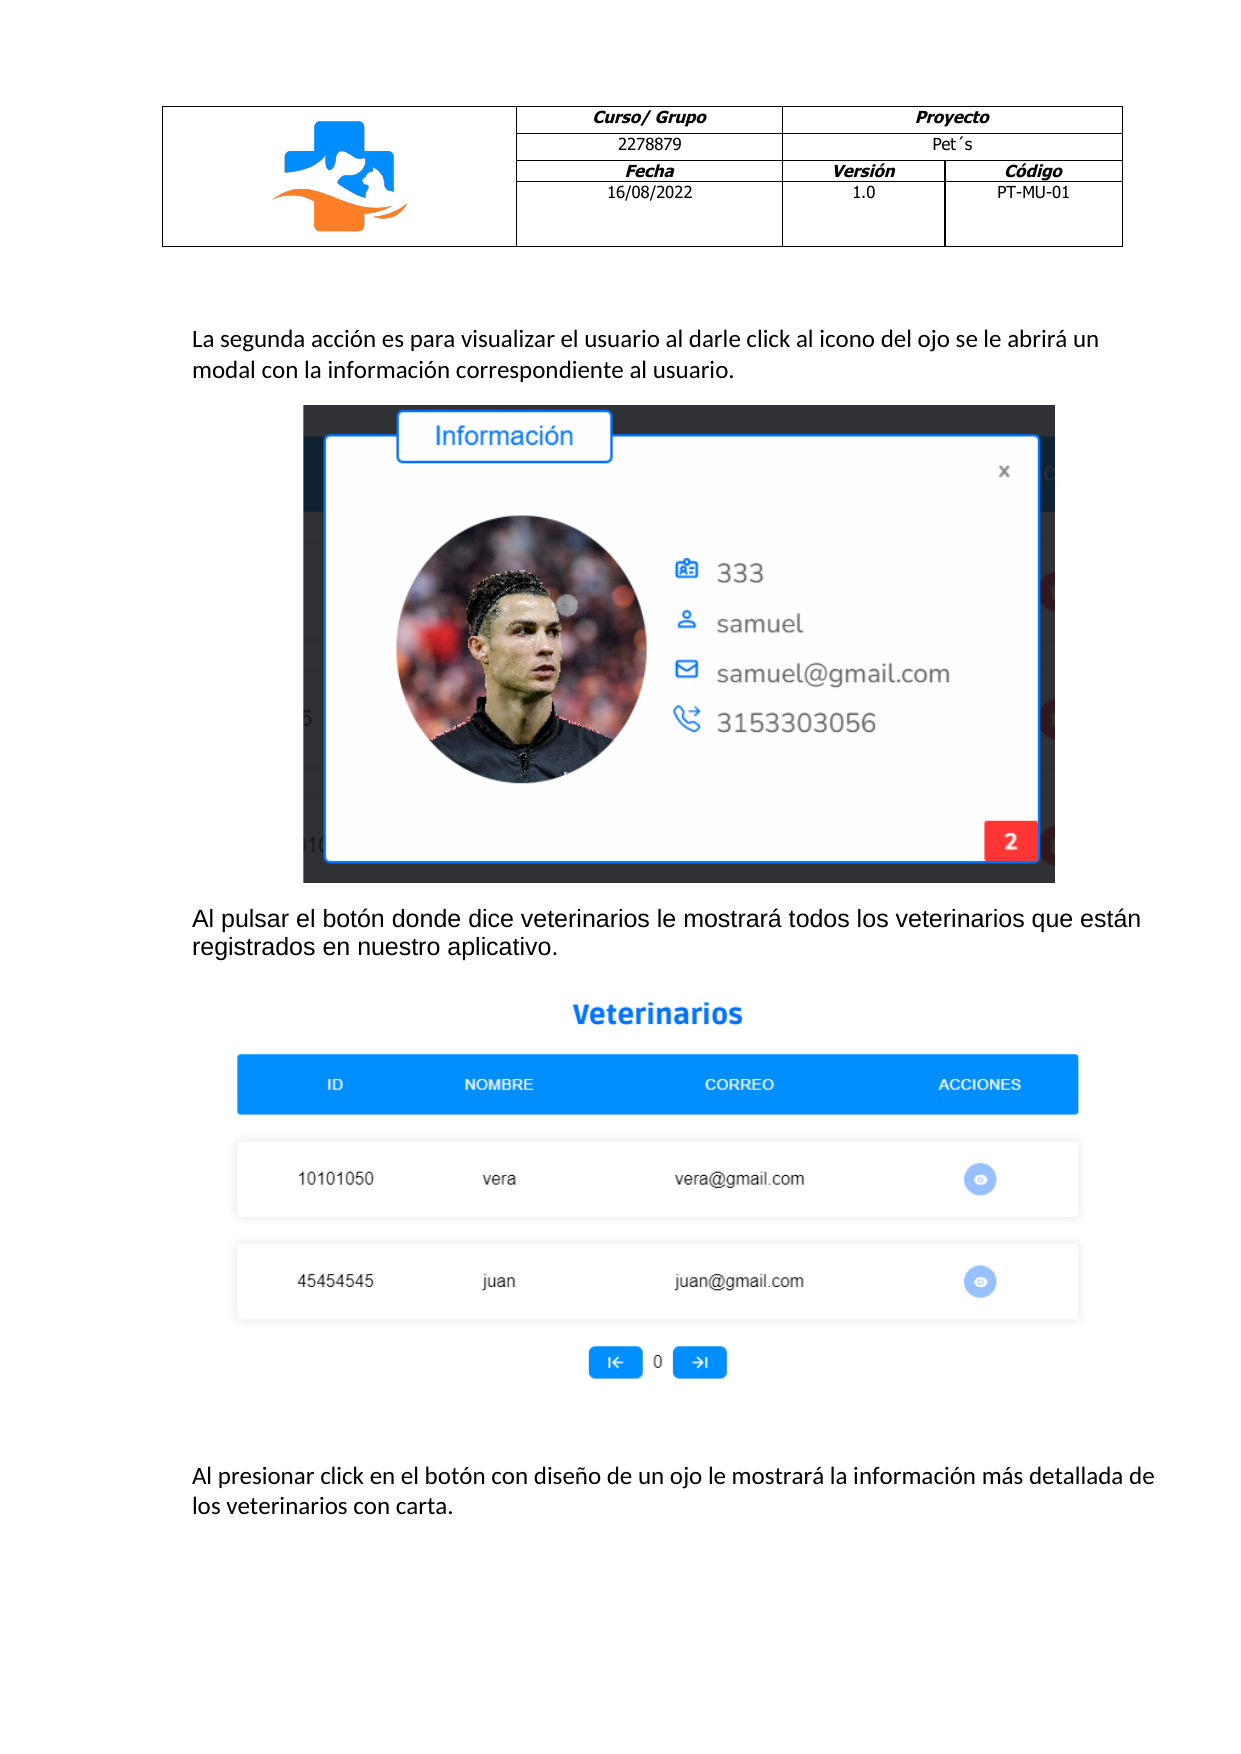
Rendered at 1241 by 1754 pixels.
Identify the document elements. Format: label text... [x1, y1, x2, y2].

text Al pulsar el botón donde dice veterinarios le mostrará todos los veterinarios que están registrados en nuestro aplicativo. [192, 904, 1166, 961]
text La segunda acción es para visualizar el usuario al darle click al icono del ojo se le abrirá un modal con la información correspondiente al usuario. [192, 323, 1166, 384]
text Al presionar click en el botón con diseño de un ojo le mostrará la información más detallada de los veterinarios con carta. [192, 1460, 1166, 1521]
picture [303, 405, 1055, 883]
picture [191, 982, 1169, 1439]
picture [270, 107, 409, 246]
